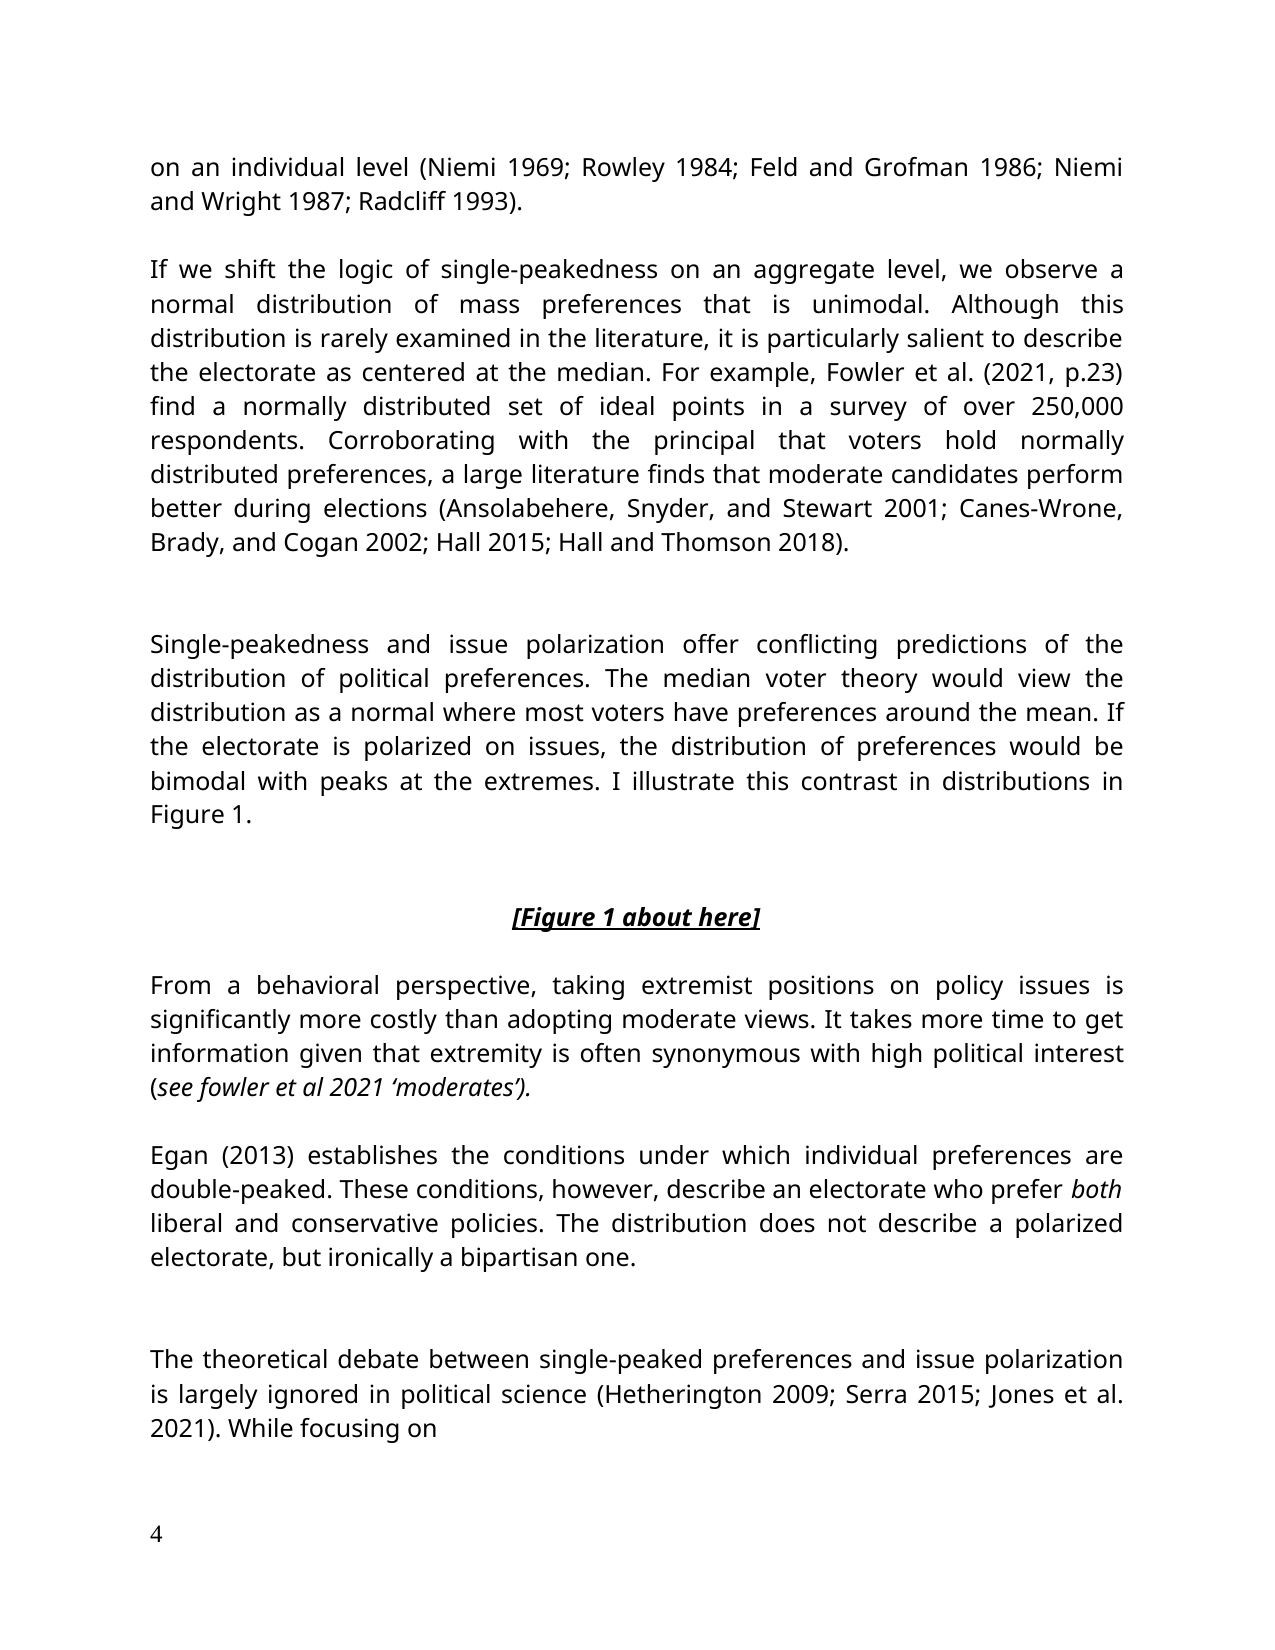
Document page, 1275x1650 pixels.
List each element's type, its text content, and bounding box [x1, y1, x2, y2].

text [Figure 1 about here] [150, 899, 1125, 933]
text If we shift the logic of single-peakedness on an aggregate level, we observe a normal distribution of mass preferences that is unimodal. Although this distribution is rarely examined in the literature, it is particularly salient to describe the electorate as centered at the median. For example, Fowler et al. (2021, p.23) find a normally distributed set of ideal points in a survey of over 250,000 respondents. Corroborating with the principal that voters hold normally distributed preferences, a large literature finds that moderate candidates perform better during elections (Ansolabehere, Snyder, and Stewart 2001; Canes-Wrone, Brady, and Cogan 2002; Hall 2015; Hall and Thomson 2018). [150, 252, 1125, 559]
text Single-peakedness and issue polarization offer conflicting predictions of the distribution of political preferences. The median voter theory would view the distribution as a normal where most voters have preferences around the mean. If the electorate is polarized on issues, the distribution of preferences would be bimodal with peaks at the extremes. I illustrate this contrast in distributions in Figure 1. [150, 627, 1125, 831]
text From a behavioral perspective, taking extremist positions on policy issues is significantly more costly than adopting moderate views. It takes more time to get information given that extremity is often synonymous with high political interest (see fowler et al 2021 ‘moderates’). [150, 967, 1125, 1104]
text The theoretical debate between single-peaked preferences and issue polarization is largely ignored in political science (Hetherington 2009; Serra 2015; Jones et al. 2021). While focusing on [150, 1342, 1125, 1444]
